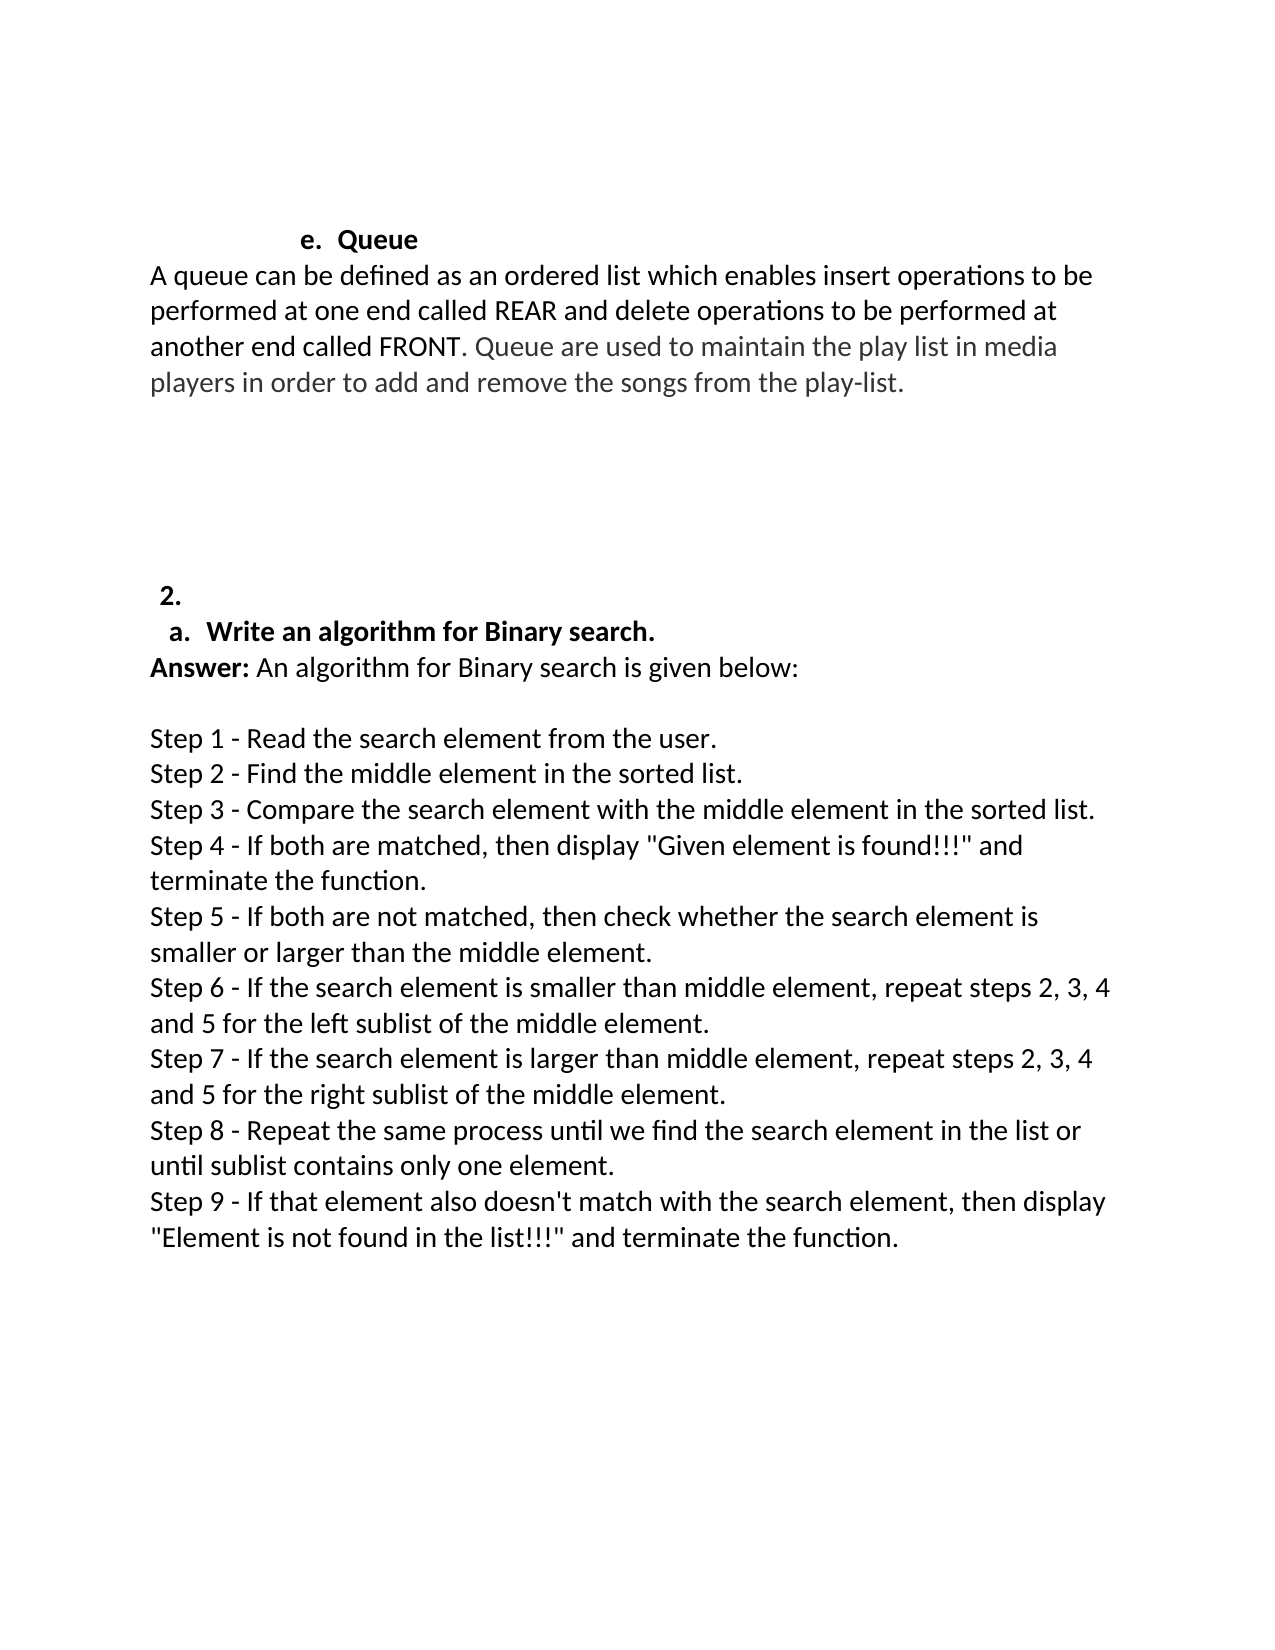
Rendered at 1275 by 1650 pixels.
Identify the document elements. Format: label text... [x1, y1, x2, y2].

text Step 6 - If the search element is smaller than middle element, repeat steps 2, 3, 4 and 5 for the left sublist of the middle element. [150, 969, 1125, 1041]
text Step 4 - If both are matched, then display "Given element is found!!!" and terminate the function. [150, 827, 1125, 898]
text Step 7 - If the search element is larger than middle element, repeat steps 2, 3, 4 and 5 for the right sublist of the middle element. [150, 1041, 1125, 1112]
text A queue can be defined as an ordered list which enables insert operations to be performed at one end called REAR and delete operations to be performed at another end called FRONT. Queue are used to maintain the play list in media players in order to add and remove the songs from the play-list. [150, 257, 1125, 399]
text Step 1 - Read the search element from the user. [150, 720, 1125, 756]
text Step 9 - If that element also doesn't match with the search element, then display "Element is not found in the list!!!" and terminate the function. [150, 1183, 1125, 1254]
text Step 8 - Repeat the same process until we find the search element in the list or until sublist contains only one element. [150, 1112, 1125, 1183]
text Answer: An algorithm for Binary search is given below: [150, 649, 1125, 684]
text Step 2 - Find the middle element in the sorted list. [150, 756, 1125, 791]
list Queue [300, 221, 1125, 257]
list Write an algorithm for Binary search. [169, 613, 1125, 649]
text Step 5 - If both are not matched, then check whether the search element is smaller or larger than the middle element. [150, 898, 1125, 969]
text Step 3 - Compare the search element with the middle element in the sorted list. [150, 791, 1125, 827]
